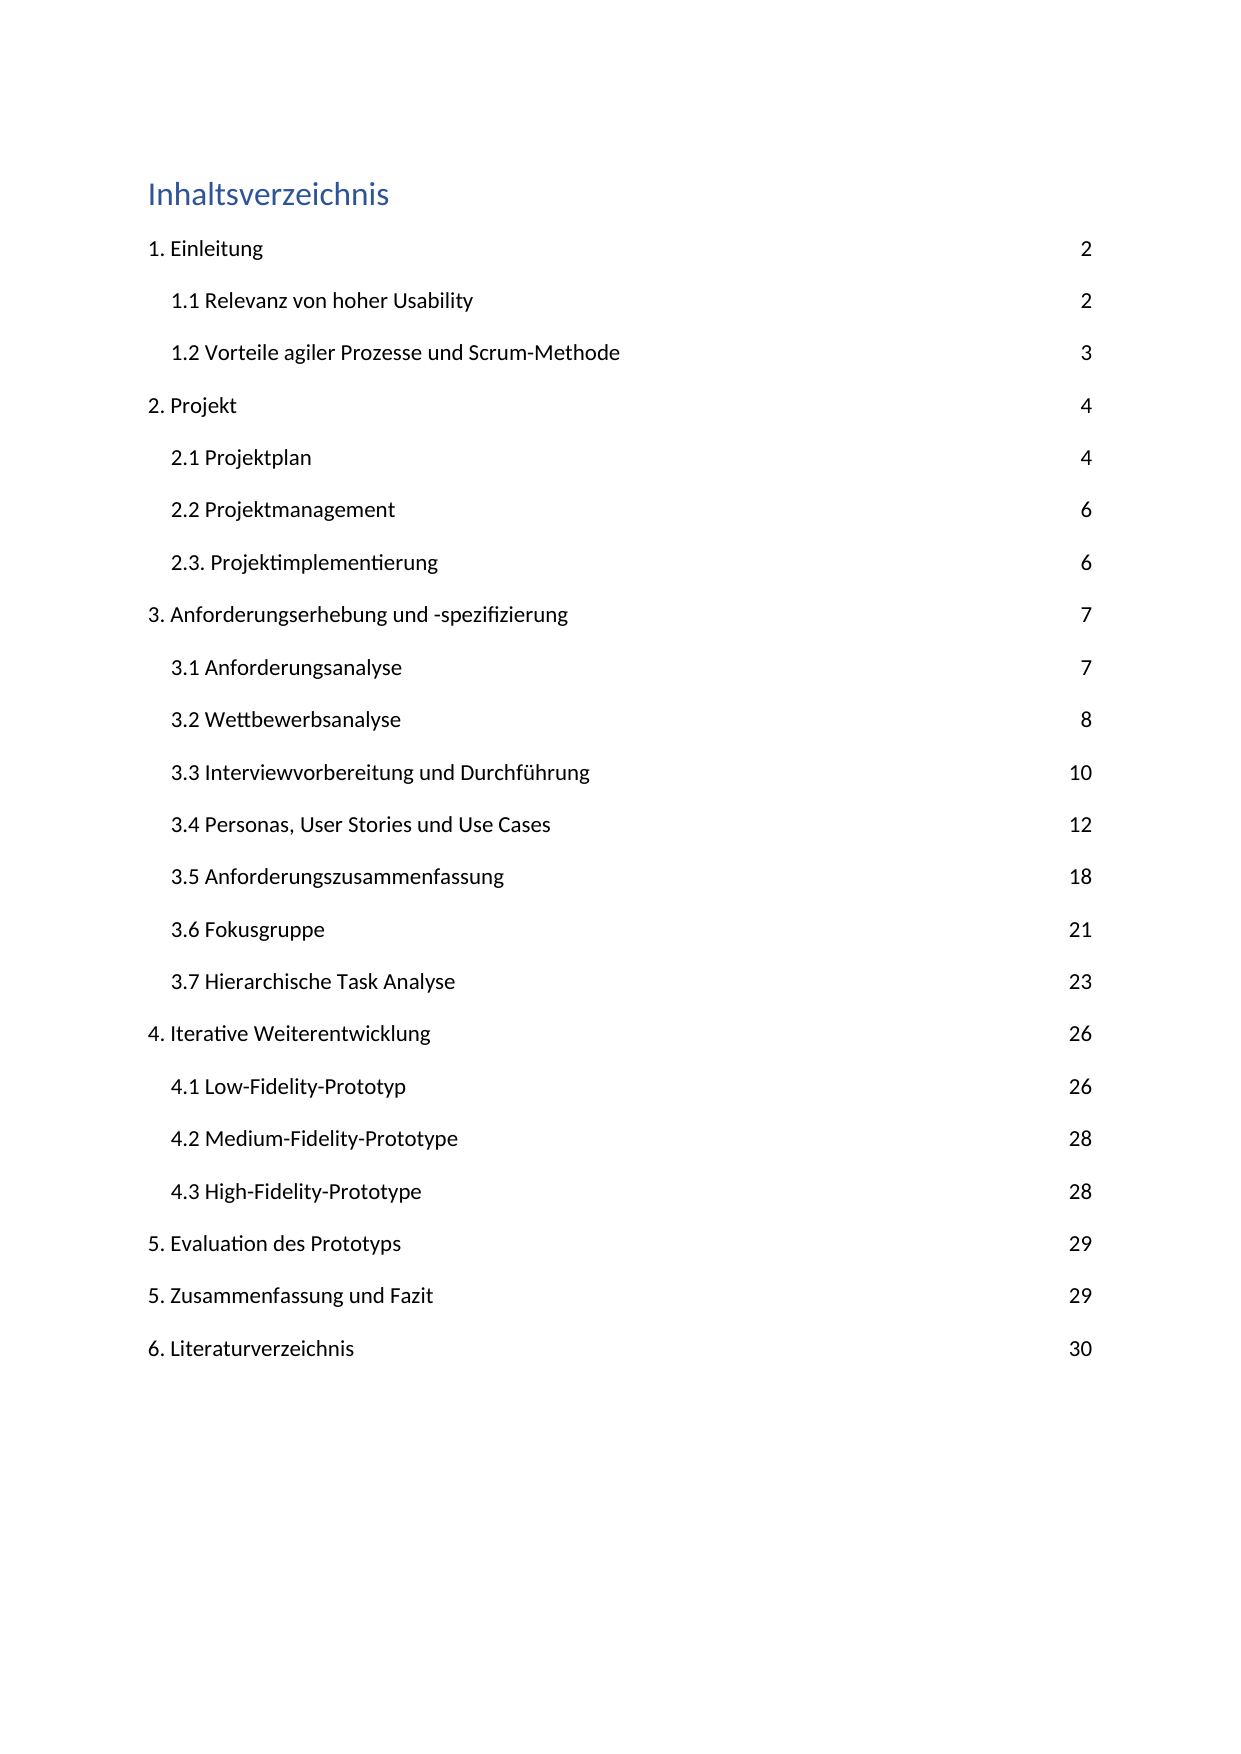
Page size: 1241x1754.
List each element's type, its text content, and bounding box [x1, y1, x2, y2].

text Inhaltsverzeichnis [148, 173, 1093, 213]
